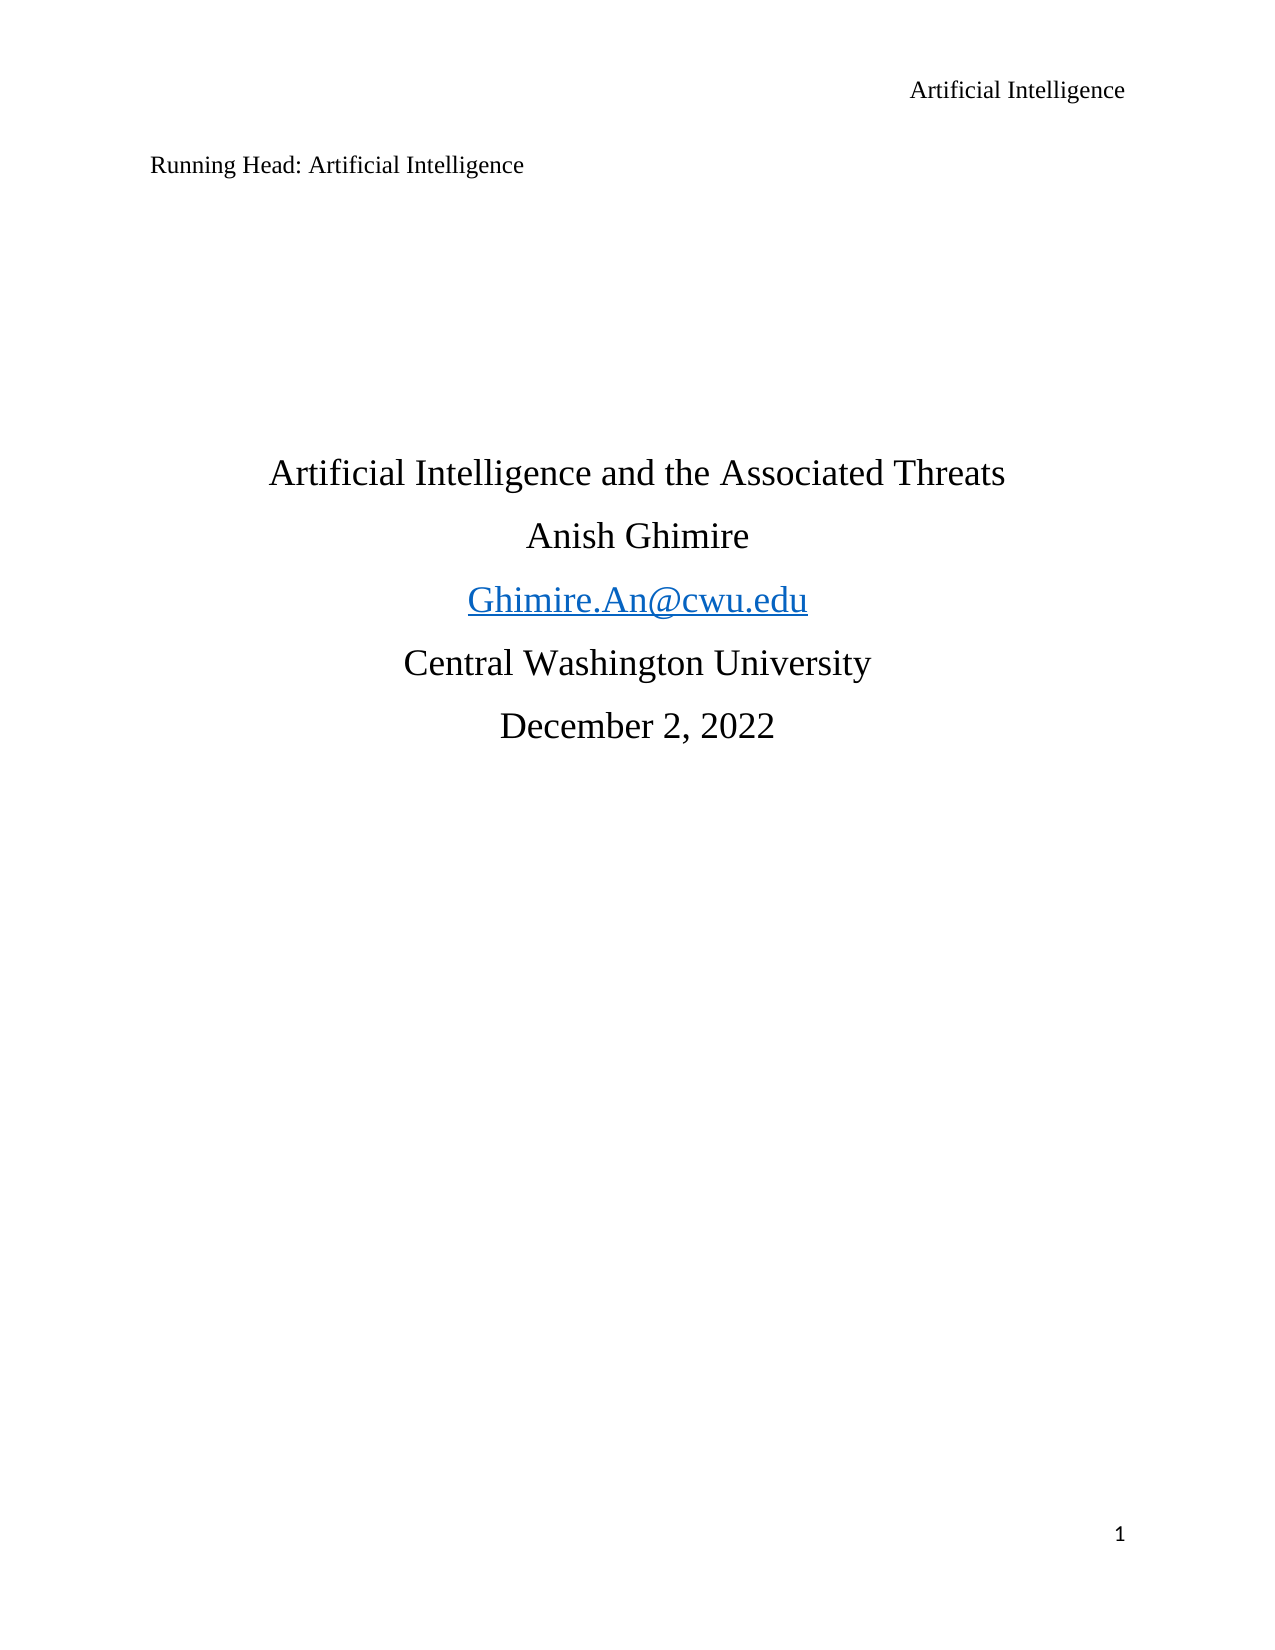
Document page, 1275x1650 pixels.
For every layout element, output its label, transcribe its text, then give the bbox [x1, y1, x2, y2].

text Artificial Intelligence and the Associated Threats [150, 451, 1125, 494]
text Anish Ghimire [150, 514, 1125, 557]
text Ghimire.An@cwu.edu [150, 577, 1125, 620]
text Central Washington University [150, 640, 1125, 683]
text Running Head: Artificial Intelligence [150, 150, 1125, 179]
text December 2, 2022 [150, 703, 1125, 747]
